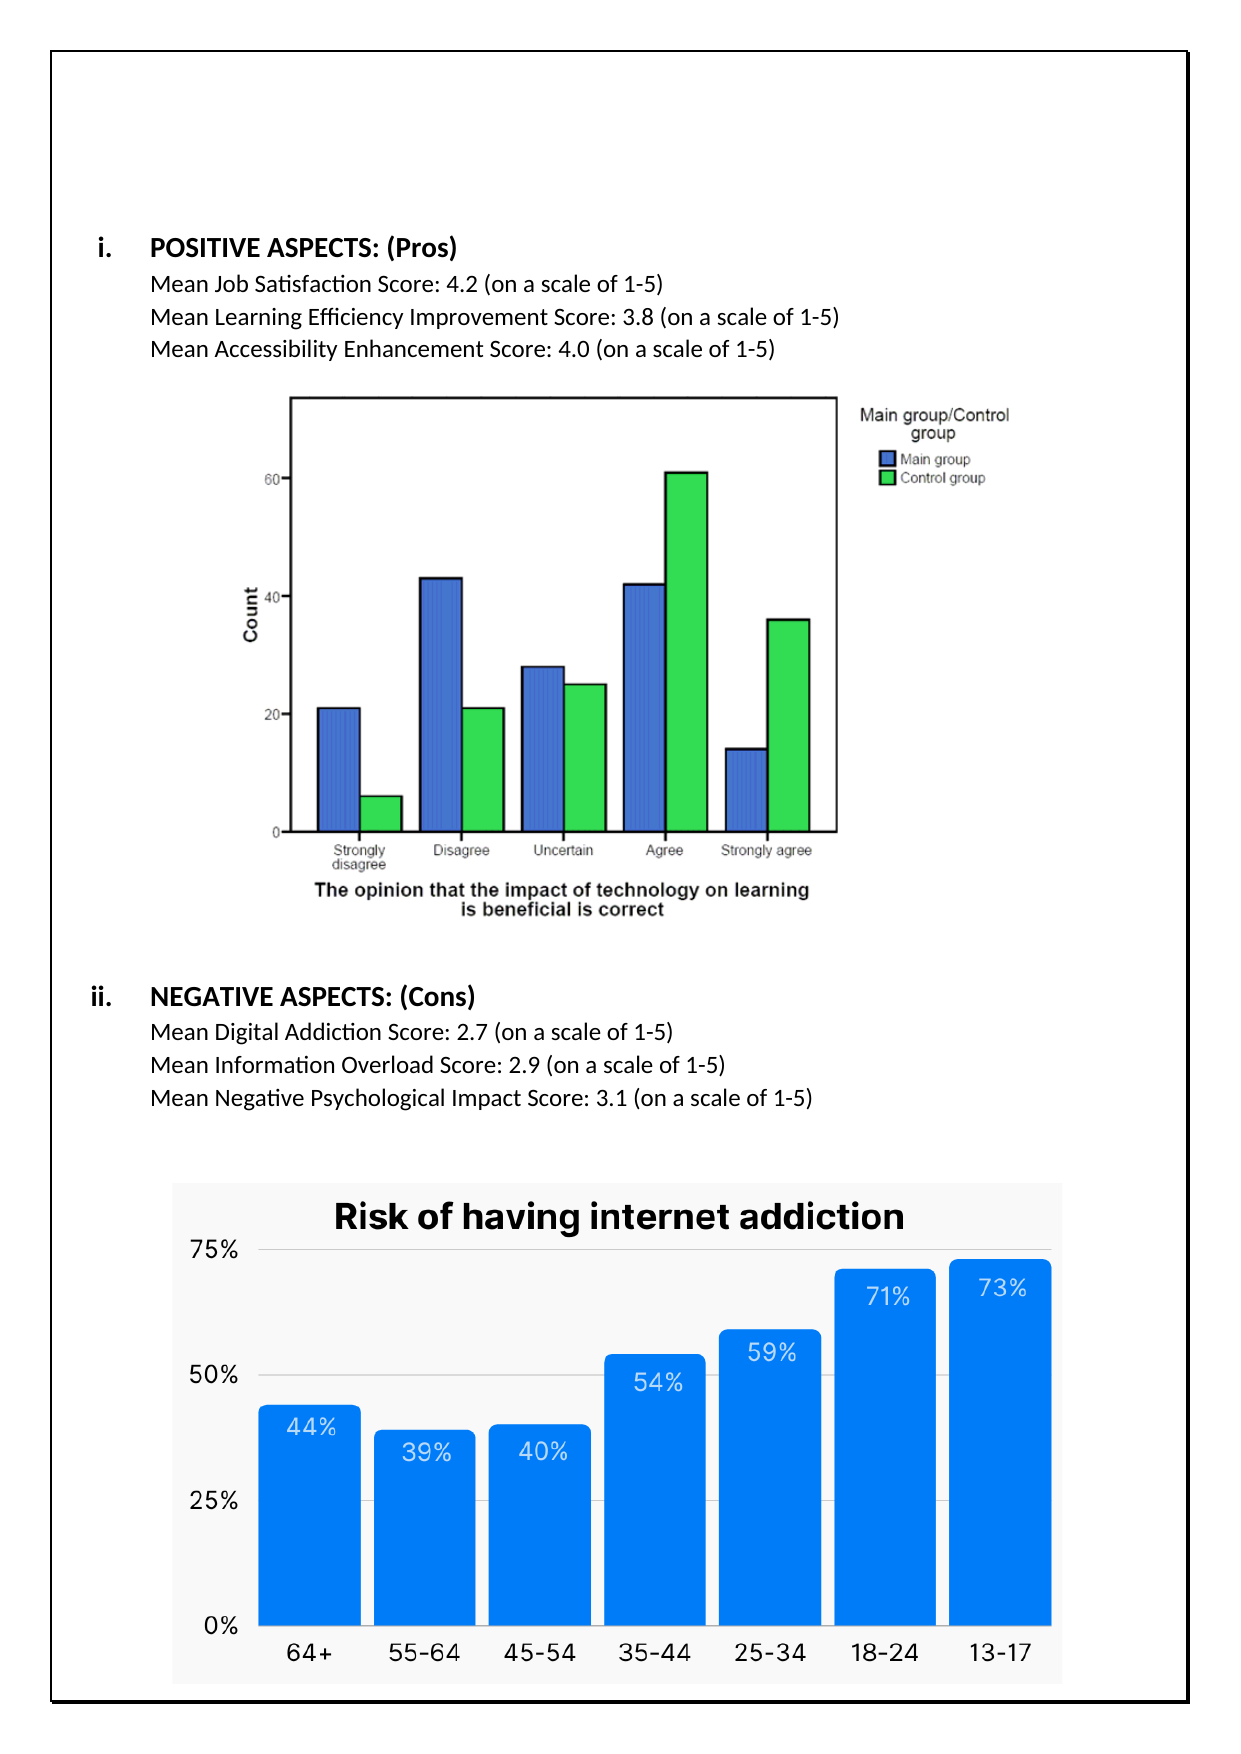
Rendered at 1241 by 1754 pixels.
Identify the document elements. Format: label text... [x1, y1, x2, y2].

subtitle POSITIVE ASPECTS: (Pros) [112, 229, 1163, 265]
subtitle NEGATIVE ASPECTS: (Cons) [112, 978, 1163, 1014]
text Mean Job Satisfaction Score: 4.2 (on a scale of 1-5) Mean Learning Efficiency Improvement Score: 3.8 (on a scale of 1-5) Mean Accessibility Enhancement Score: 4.0 (on a scale of 1-5) [150, 268, 1163, 364]
text Mean Digital Addiction Score: 2.7 (on a scale of 1-5) Mean Information Overload Score: 2.9 (on a scale of 1-5) Mean Negative Psychological Impact Score: 3.1 (on a scale of 1-5) [150, 1017, 1163, 1113]
picture [206, 384, 1029, 929]
picture [172, 1183, 1063, 1684]
